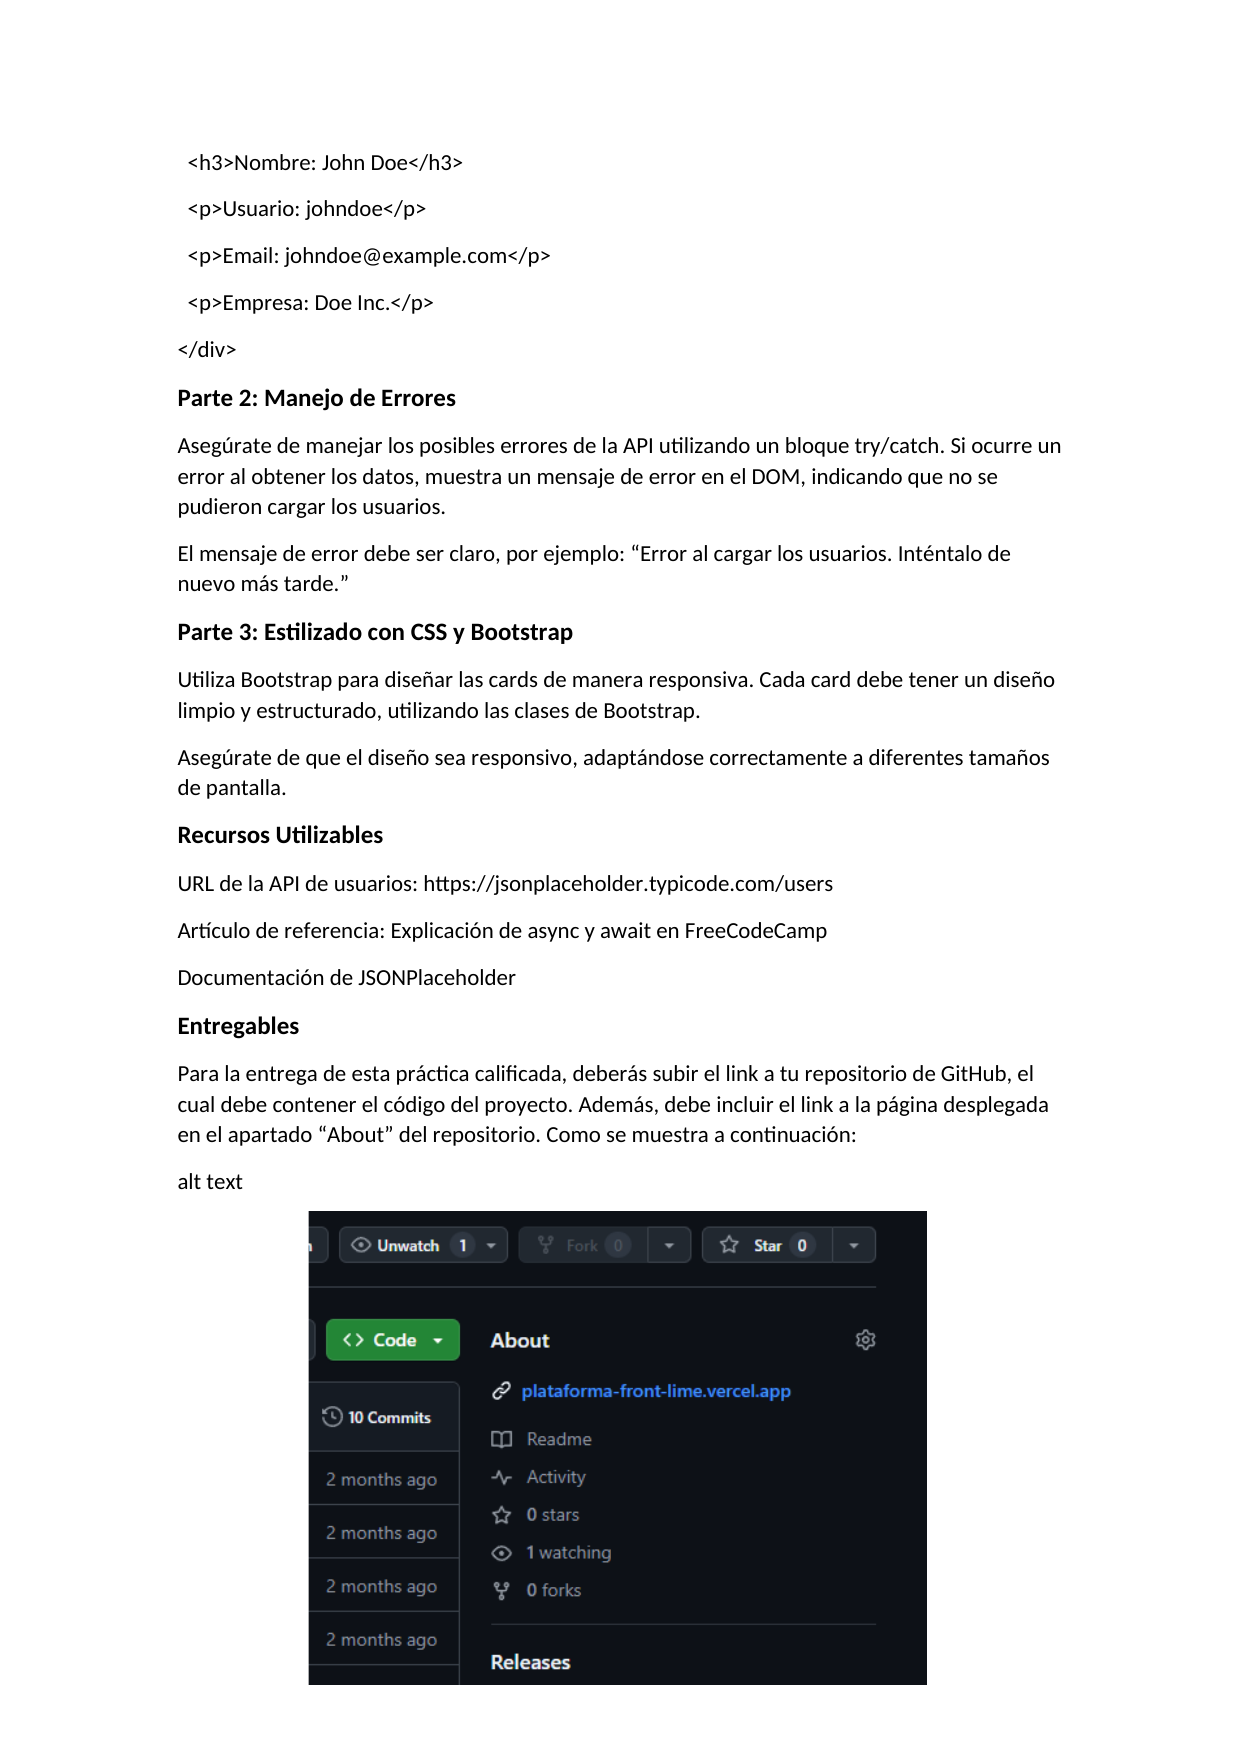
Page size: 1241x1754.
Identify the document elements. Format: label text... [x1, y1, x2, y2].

text <p>Usuario: johndoe</p> [177, 194, 1063, 222]
text <p>Email: johndoe@example.com</p> [177, 241, 1063, 269]
text Parte 2: Manejo de Errores [177, 382, 1063, 412]
text El mensaje de error debe ser claro, por ejemplo: “Error al cargar los usuarios. Inténtalo de nuevo más tarde.” [177, 539, 1063, 597]
text Parte 3: Estilizado con CSS y Bootstrap [177, 616, 1063, 646]
text </div> [177, 335, 1063, 363]
text Utiliza Bootstrap para diseñar las cards de manera responsiva. Cada card debe tener un diseño limpio y estructurado, utilizando las clases de Bootstrap. [177, 666, 1063, 724]
text Documentación de JSONPlaceholder [177, 963, 1063, 991]
text Asegúrate de que el diseño sea responsivo, adaptándose correctamente a diferentes tamaños de pantalla. [177, 743, 1063, 801]
text Artículo de referencia: Explicación de async y await en FreeCodeCamp [177, 916, 1063, 944]
text Entregables [177, 1010, 1063, 1040]
text URL de la API de usuarios: https://jsonplaceholder.typicode.com/users [177, 869, 1063, 897]
picture [308, 1211, 927, 1685]
text Recursos Utilizables [177, 820, 1063, 850]
text Para la entrega de esta práctica calificada, deberás subir el link a tu repositorio de GitHub, el cual debe contener el código del proyecto. Además, debe incluir el link a la página desplegada en el apartado “About” del repositorio. Como se muestra a continuación: [177, 1059, 1063, 1148]
text alt text [177, 1167, 1063, 1195]
text Asegúrate de manejar los posibles errores de la API utilizando un bloque try/catch. Si ocurre un error al obtener los datos, muestra un mensaje de error en el DOM, indicando que no se pudieron cargar los usuarios. [177, 432, 1063, 520]
text <p>Empresa: Doe Inc.</p> [177, 288, 1063, 316]
text <h3>Nombre: John Doe</h3> [177, 148, 1063, 176]
